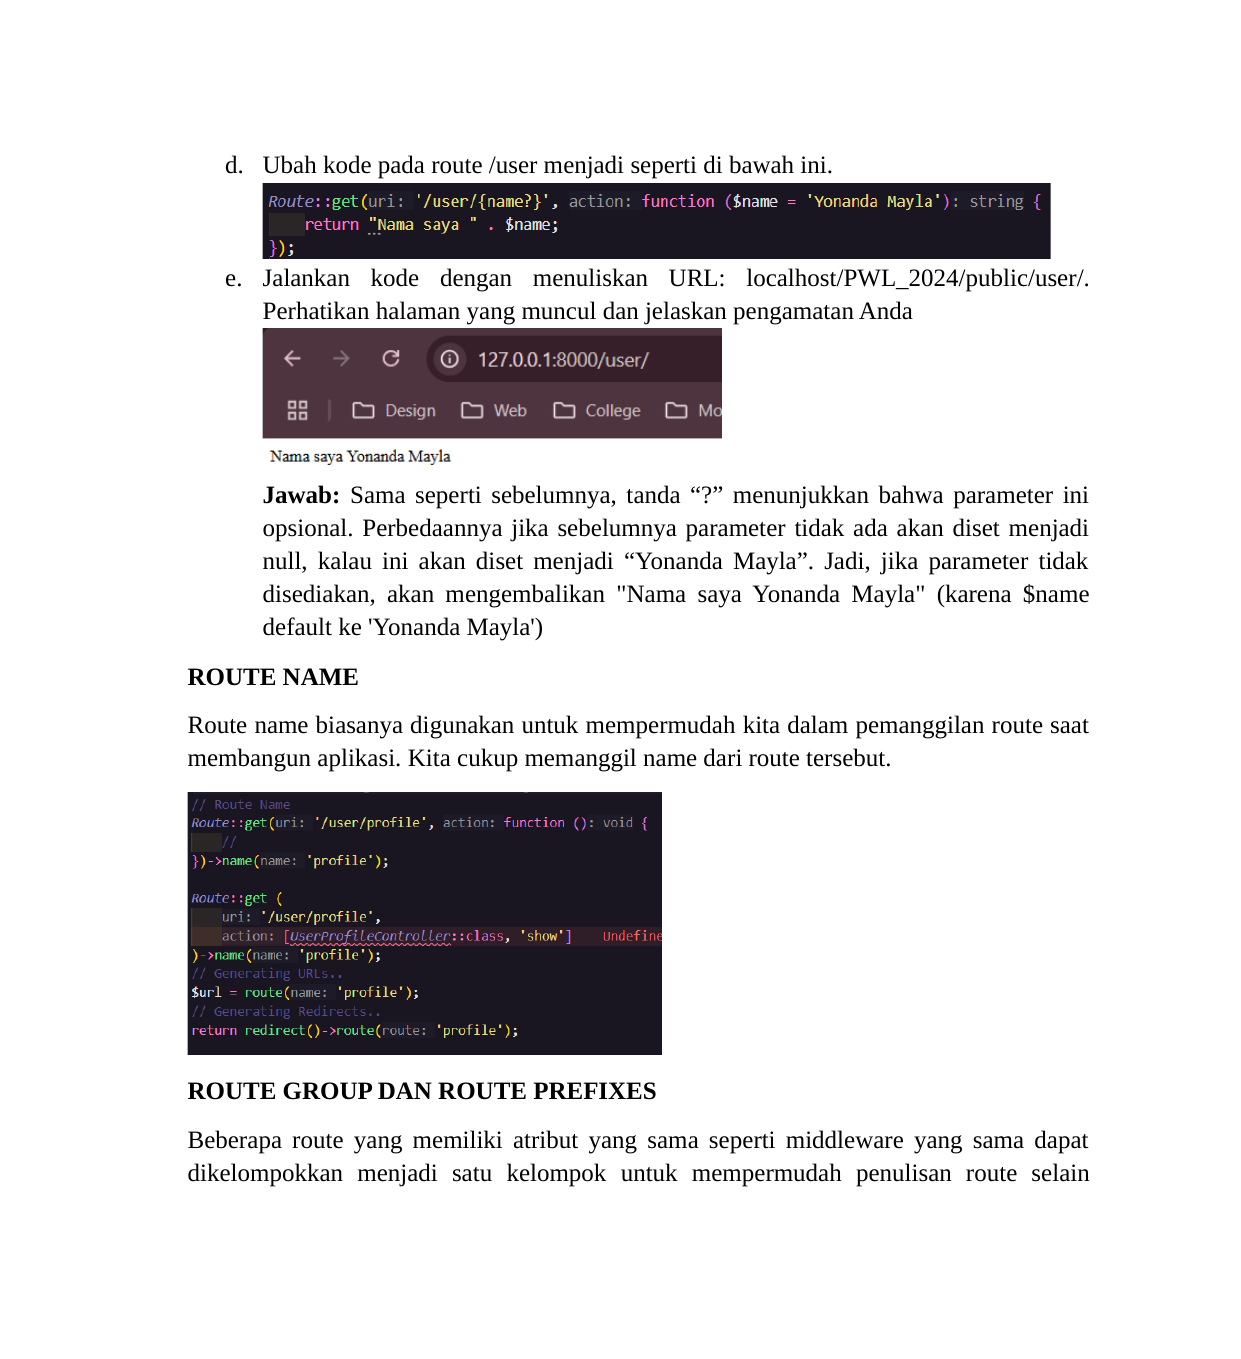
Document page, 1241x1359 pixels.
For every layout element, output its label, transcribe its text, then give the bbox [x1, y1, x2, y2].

list Ubah kode pada route /user menjadi seperti di bawah ini. [225, 150, 1090, 179]
text ROUTE GROUP DAN ROUTE PREFIXES [187, 1076, 1090, 1104]
text Route name biasanya digunakan untuk mempermudah kita dalam pemanggilan route saat membangun aplikasi. Kita cukup memanggil name dari route tersebut. [187, 710, 1090, 771]
text ROUTE NAME [150, 662, 1090, 691]
picture [262, 183, 1051, 259]
picture [262, 328, 722, 476]
list Jawab: Sama seperti sebelumnya, tanda “?” menunjukkan bahwa parameter ini opsional. Perbedaannya jika sebelumnya parameter tidak ada akan diset menjadi null, kalau ini akan diset menjadi “Yonanda Mayla”. Jadi, jika parameter tidak disediakan, akan mengembalikan "Nama saya Yonanda Mayla" (karena $name default ke 'Yonanda Mayla') [262, 480, 1090, 641]
picture [187, 792, 662, 1055]
list Jalankan kode dengan menuliskan URL: localhost/PWL_2024/public/user/. Perhatikan halaman yang muncul dan jelaskan pengamatan Anda [225, 263, 1090, 325]
